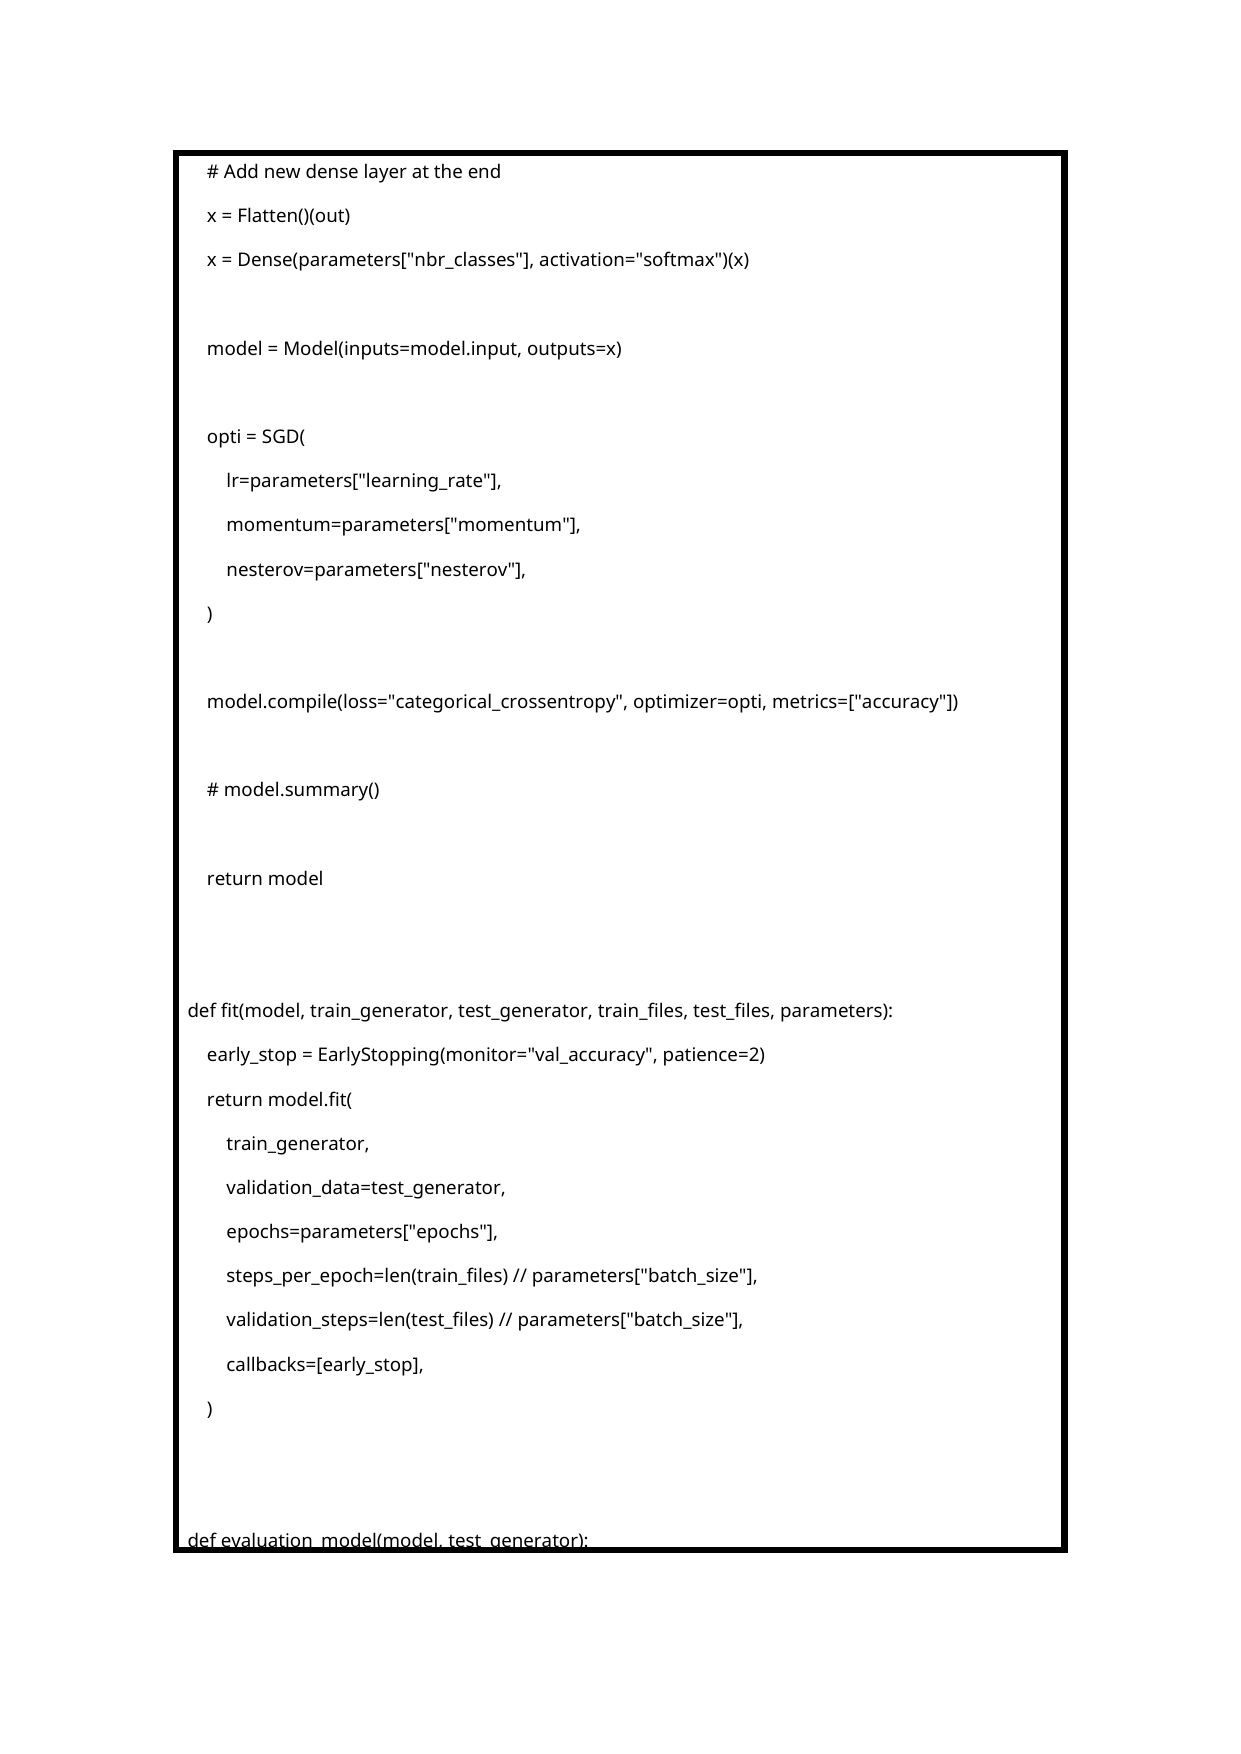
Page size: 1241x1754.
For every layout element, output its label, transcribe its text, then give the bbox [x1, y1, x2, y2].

text callbacks=[early_stop], [179, 1342, 1061, 1376]
text model = Model(inputs=model.input, outputs=x) [179, 327, 1061, 361]
text opti = SGD( [179, 415, 1061, 449]
text ) [179, 592, 1061, 626]
text train_generator, [179, 1122, 1061, 1156]
text epochs=parameters["epochs"], [179, 1210, 1061, 1244]
text # model.summary() [179, 768, 1061, 802]
text return model [179, 857, 1061, 891]
text nesterov=parameters["nesterov"], [179, 547, 1061, 581]
text validation_steps=len(test_files) // parameters["batch_size"], [179, 1298, 1061, 1332]
text ) [179, 1387, 1061, 1421]
text def evaluation_model(model, test_generator): [179, 1519, 1061, 1547]
text early_stop = EarlyStopping(monitor="val_accuracy", patience=2) [179, 1033, 1061, 1067]
text x = Flatten()(out) [179, 194, 1061, 228]
text lr=parameters["learning_rate"], [179, 459, 1061, 493]
text validation_data=test_generator, [179, 1166, 1061, 1200]
text # Add new dense layer at the end [179, 156, 1061, 184]
text return model.fit( [179, 1077, 1061, 1111]
text model.compile(loss="categorical_crossentropy", optimizer=opti, metrics=["accuracy"]) [179, 680, 1061, 714]
text x = Dense(parameters["nbr_classes"], activation="softmax")(x) [179, 238, 1061, 272]
text steps_per_epoch=len(train_files) // parameters["batch_size"], [179, 1254, 1061, 1288]
text momentum=parameters["momentum"], [179, 503, 1061, 537]
text def fit(model, train_generator, test_generator, train_files, test_files, parameters): [179, 989, 1061, 1023]
